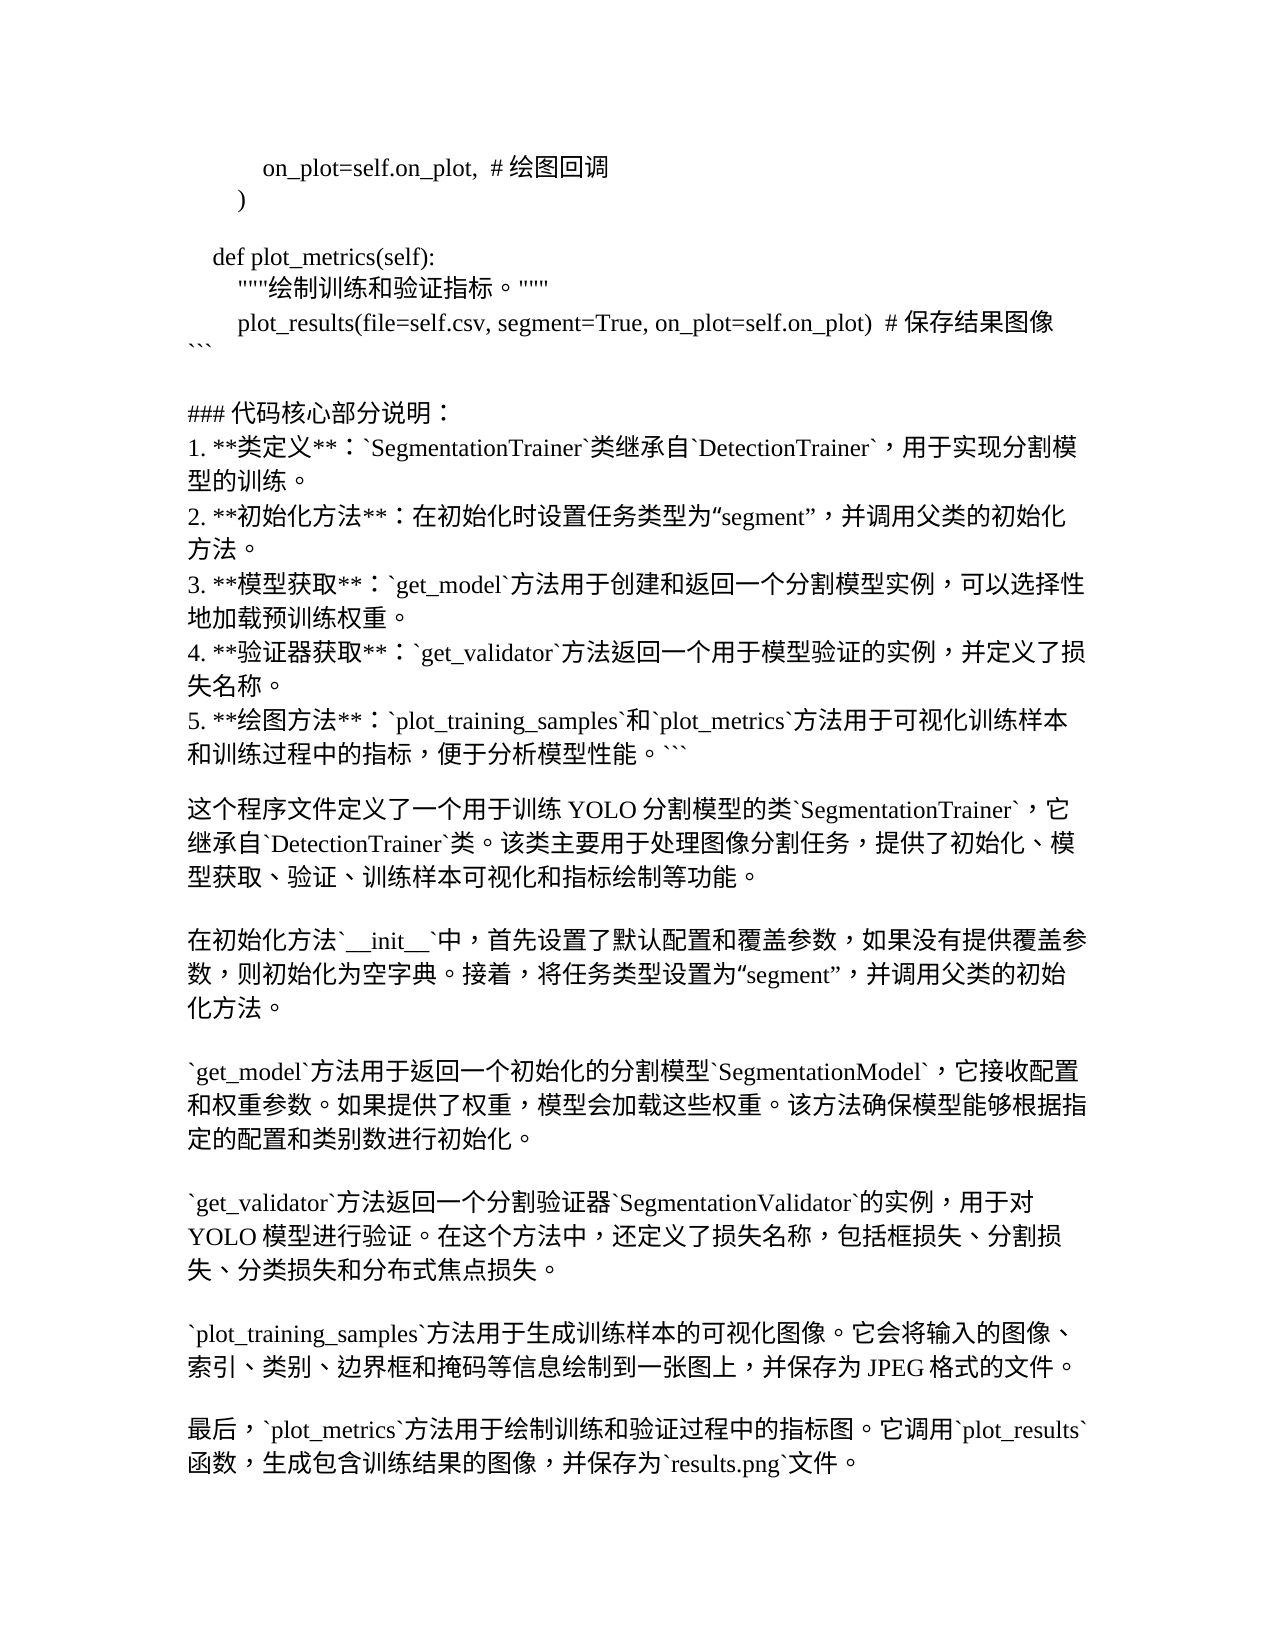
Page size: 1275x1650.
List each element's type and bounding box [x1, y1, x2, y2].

text [187, 791, 1087, 1480]
text [187, 150, 1087, 771]
